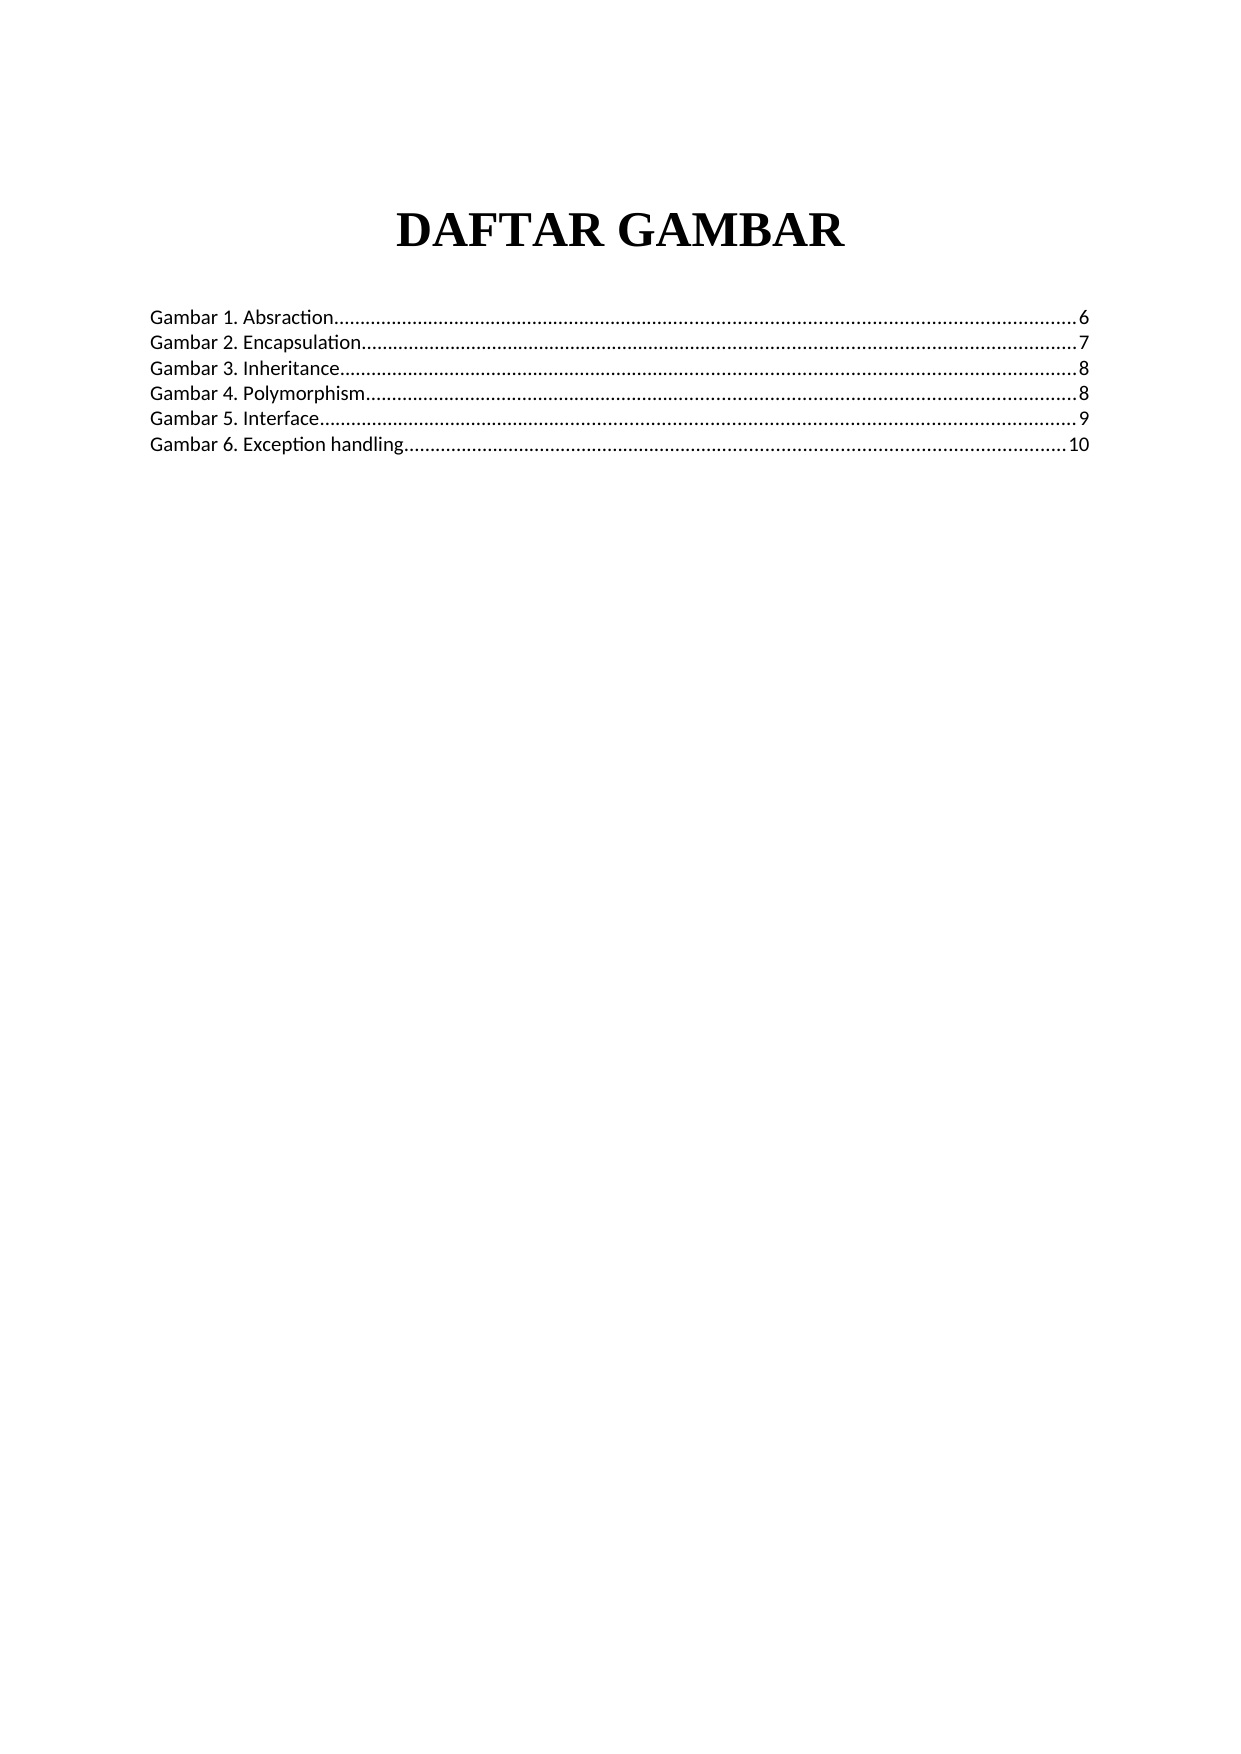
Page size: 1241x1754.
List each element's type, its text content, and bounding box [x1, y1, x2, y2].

text Gambar 1. Absraction 6 [150, 304, 1090, 329]
subtitle DAFTAR GAMBAR [150, 200, 1090, 257]
text Gambar 6. Exception handling 10 [150, 431, 1090, 456]
text Gambar 2. Encapsulation 7 [150, 329, 1090, 355]
text Gambar 5. Interface 9 [150, 406, 1090, 431]
text Gambar 3. Inheritance 8 [150, 355, 1090, 380]
text Gambar 4. Polymorphism 8 [150, 380, 1090, 406]
